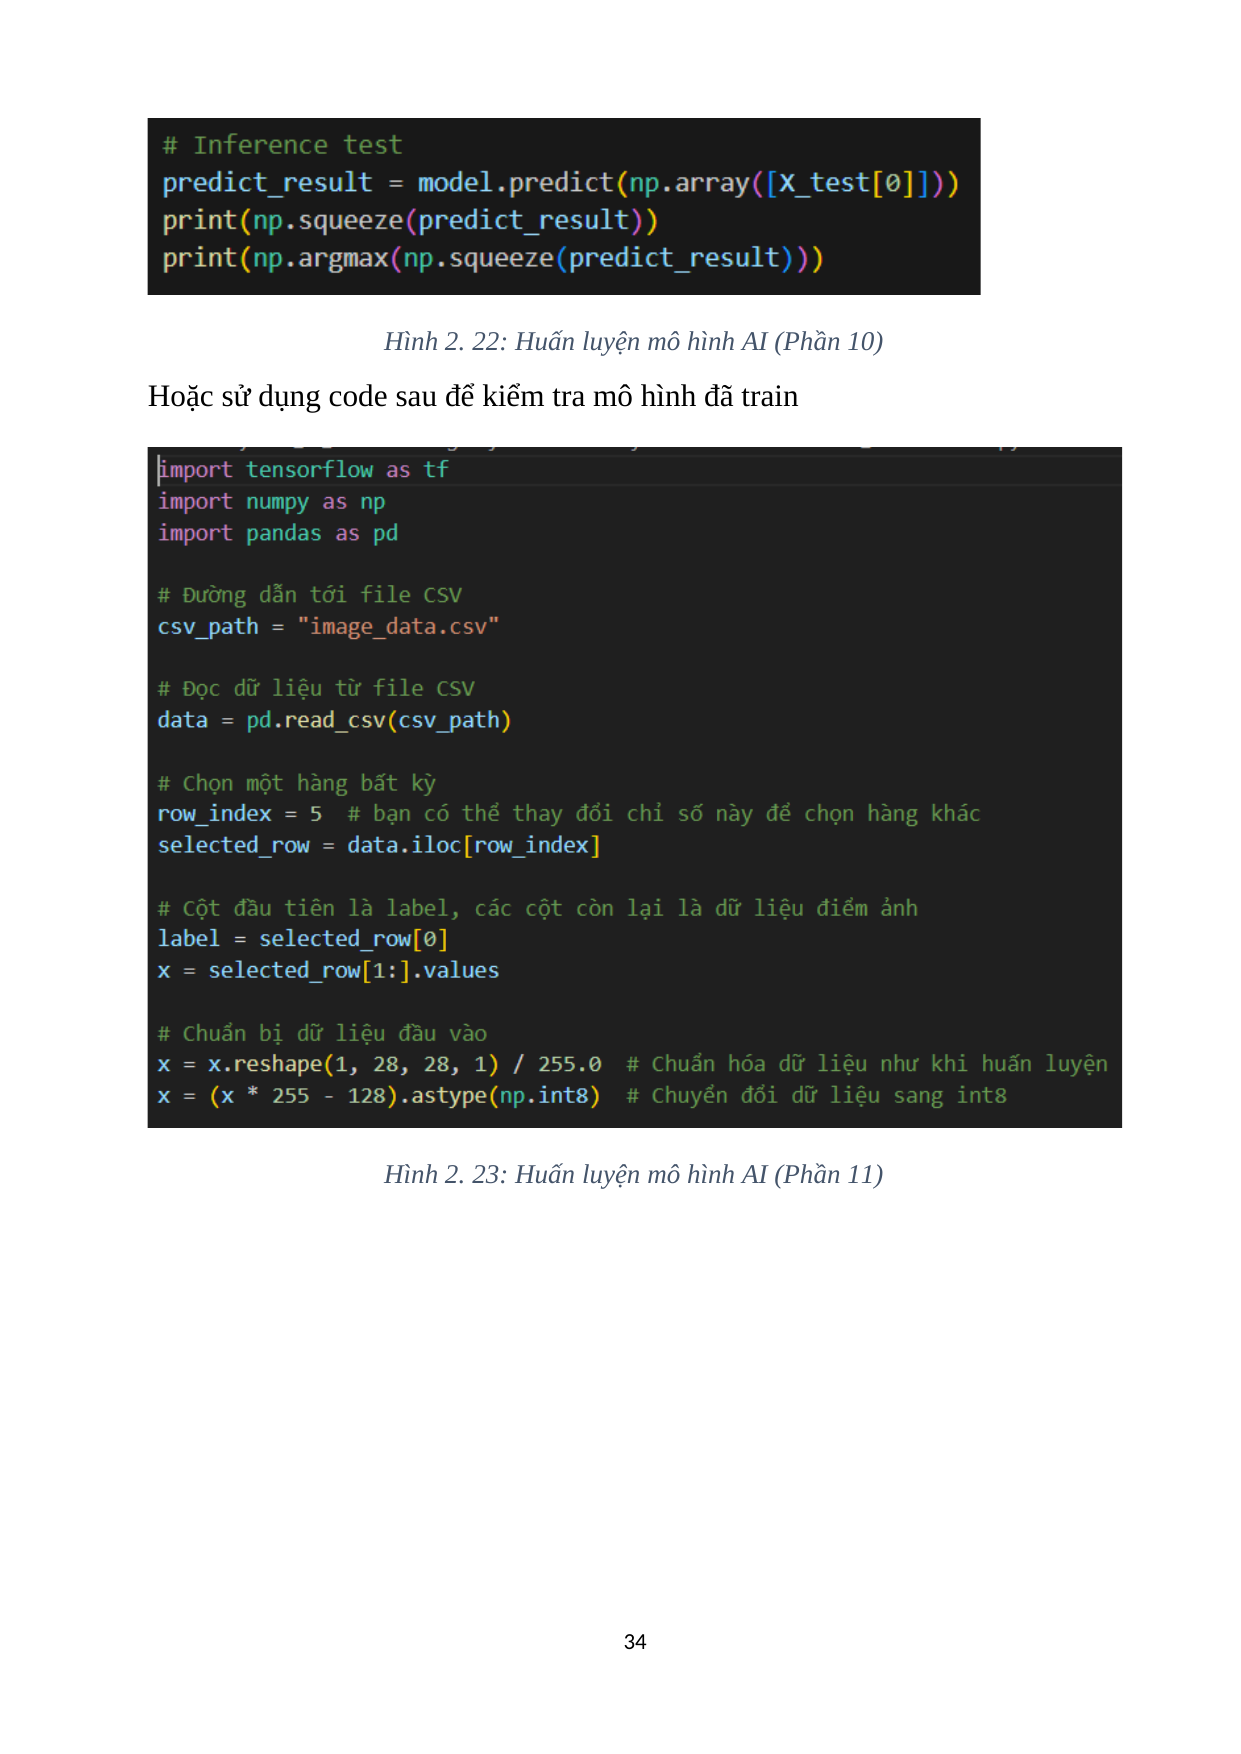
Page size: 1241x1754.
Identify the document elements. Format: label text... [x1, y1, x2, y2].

text Hoặc sử dụng code sau để kiểm tra mô hình đã train [148, 377, 1122, 413]
text Hình 2. 23: Huấn luyện mô hình AI (Phần 11) [148, 1158, 1122, 1189]
picture [147, 447, 1123, 1128]
text Hình 2. 22: Huấn luyện mô hình AI (Phần 10) [148, 325, 1122, 356]
picture [147, 118, 981, 295]
